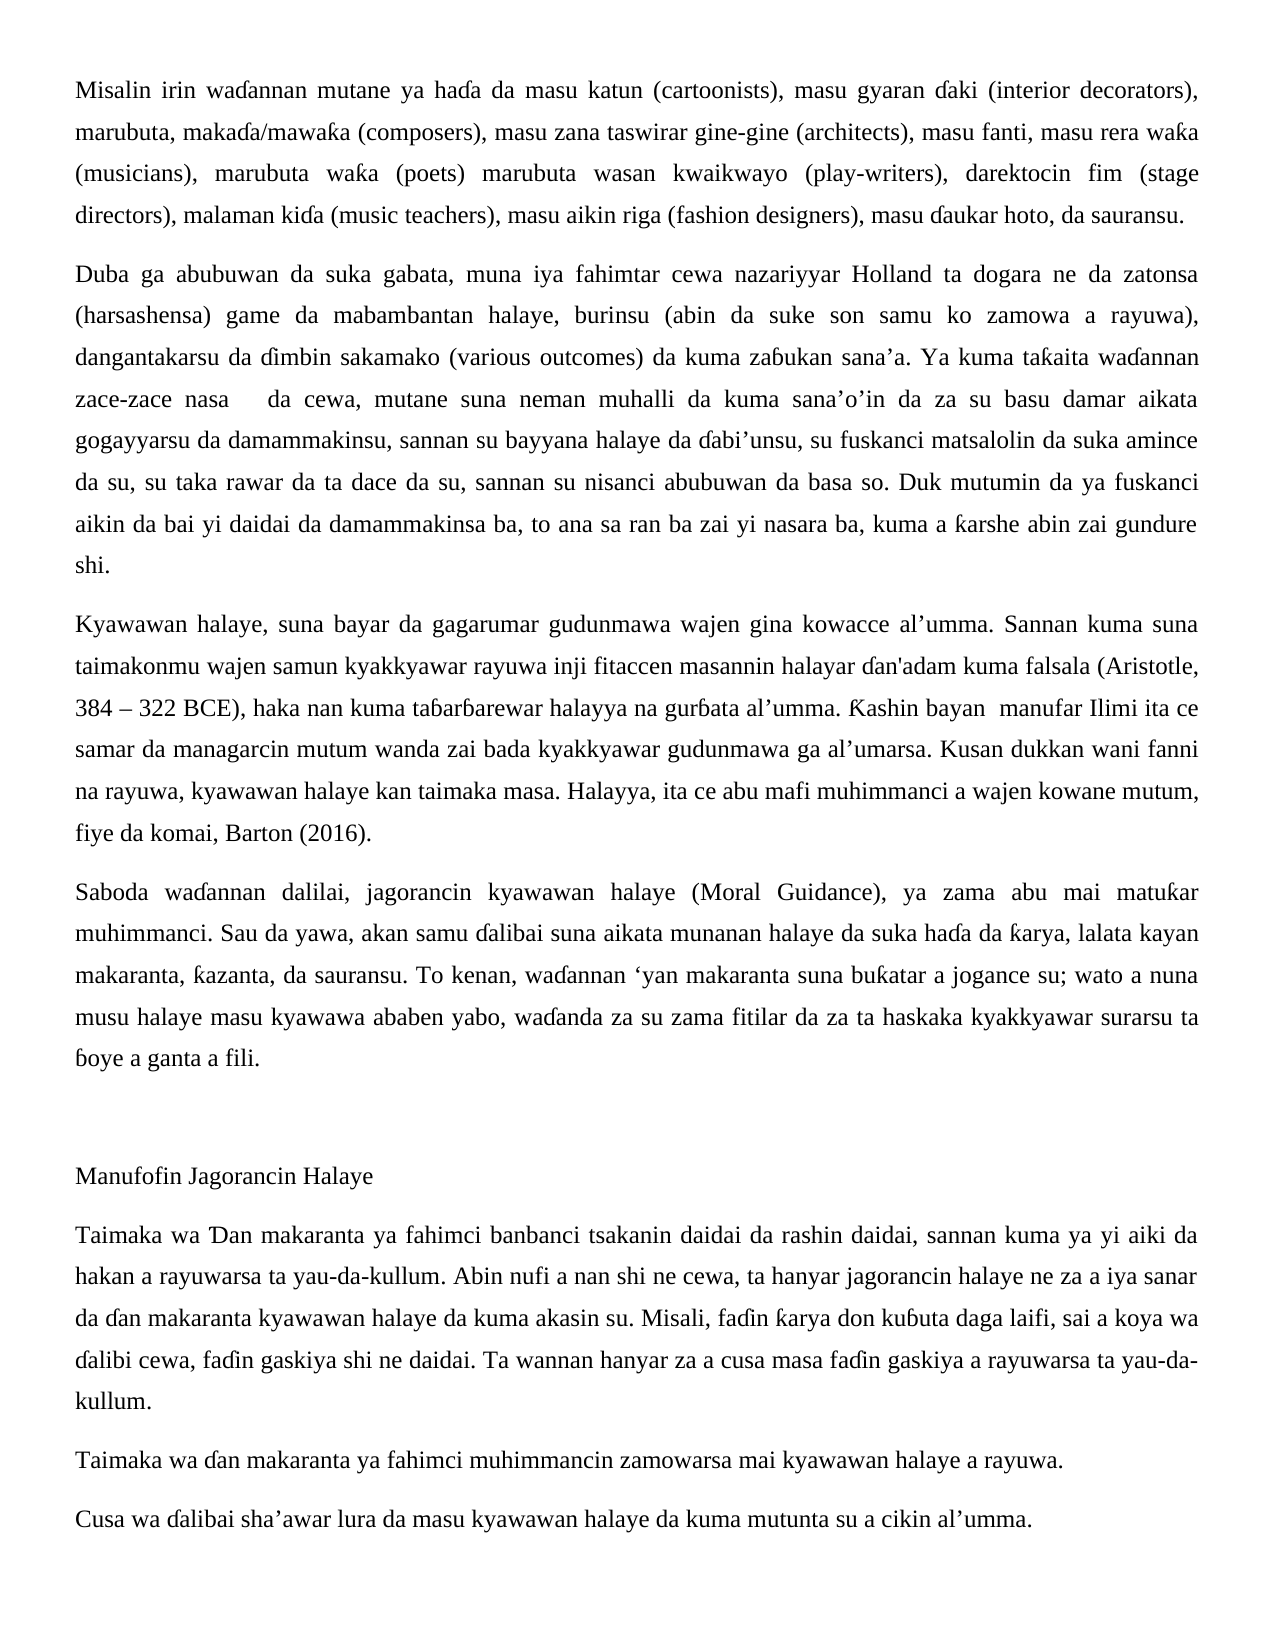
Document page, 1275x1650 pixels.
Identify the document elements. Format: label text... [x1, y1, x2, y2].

text Taimaka wa Ɗan makaranta ya fahimci banbanci tsakanin daidai da rashin daidai, sannan kuma ya yi aiki da hakan a rayuwarsa ta yau-da-kullum. Abin nufi a nan shi ne cewa, ta hanyar jagorancin halaye ne za a iya sanar da ɗan makaranta kyawawan halaye da kuma akasin su. Misali, faɗin ƙarya don kuɓuta daga laifi, sai a koya wa ɗalibi cewa, faɗin gaskiya shi ne daidai. Ta wannan hanyar za a cusa masa faɗin gaskiya a rayuwarsa ta yau-da-kullum. [75, 1220, 1200, 1415]
text Taimaka wa ɗan makaranta ya fahimci muhimmancin zamowarsa mai kyawawan halaye a rayuwa. [75, 1445, 1200, 1474]
text Misalin irin waɗannan mutane ya haɗa da masu katun (cartoonists), masu gyaran ɗaki (interior decorators), marubuta, makaɗa/mawaƙa (composers), masu zana taswirar gine-gine (architects), masu fanti, masu rera waƙa (musicians), marubuta waƙa (poets) marubuta wasan kwaikwayo (play-writers), darektocin fim (stage directors), malaman kiɗa (music teachers), masu aikin riga (fashion designers), masu ɗaukar hoto, da sauransu. [75, 75, 1200, 229]
text Cusa wa ɗalibai sha’awar lura da masu kyawawan halaye da kuma mutunta su a cikin al’umma. [75, 1504, 1200, 1533]
text Saboda waɗannan dalilai, jagorancin kyawawan halaye (Moral Guidance), ya zama abu mai matuƙar muhimmanci. Sau da yawa, akan samu ɗalibai suna aikata munanan halaye da suka haɗa da ƙarya, lalata kayan makaranta, ƙazanta, da sauransu. To kenan, waɗannan ‘yan makaranta suna buƙatar a jogance su; wato a nuna musu halaye masu kyawawa ababen yabo, waɗanda za su zama fitilar da za ta haskaka kyakkyawar surarsu ta ɓoye a ganta a fili. [75, 877, 1200, 1072]
text Manufofin Jagorancin Halaye [75, 1161, 1200, 1190]
text Duba ga abubuwan da suka gabata, muna iya fahimtar cewa nazariyyar Holland ta dogara ne da zatonsa (harsashensa) game da mabambantan halaye, burinsu (abin da suke son samu ko zamowa a rayuwa), dangantakarsu da ɗimbin sakamako (various outcomes) da kuma zaɓukan sana’a. Ya kuma taƙaita waɗannan zace-zace nasa da cewa, mutane suna neman muhalli da kuma sana’o’in da za su basu damar aikata gogayyarsu da damammakinsu, sannan su bayyana halaye da ɗabi’unsu, su fuskanci matsalolin da suka amince da su, su taka rawar da ta dace da su, sannan su nisanci abubuwan da basa so. Duk mutumin da ya fuskanci aikin da bai yi daidai da damammakinsa ba, to ana sa ran ba zai yi nasara ba, kuma a ƙarshe abin zai gundure shi. [75, 259, 1200, 579]
text Kyawawan halaye, suna bayar da gagarumar gudunmawa wajen gina kowacce al’umma. Sannan kuma suna taimakonmu wajen samun kyakkyawar rayuwa inji fitaccen masannin halayar ɗan'adam kuma falsala (Aristotle, 384 – 322 BCE), haka nan kuma taɓarɓarewar halayya na gurɓata al’umma. Ƙashin bayan manufar Ilimi ita ce samar da managarcin mutum wanda zai bada kyakkyawar gudunmawa ga al’umarsa. Kusan dukkan wani fanni na rayuwa, kyawawan halaye kan taimaka masa. Halayya, ita ce abu mafi muhimmanci a wajen kowane mutum, fiye da komai, Barton (2016). [75, 609, 1200, 846]
